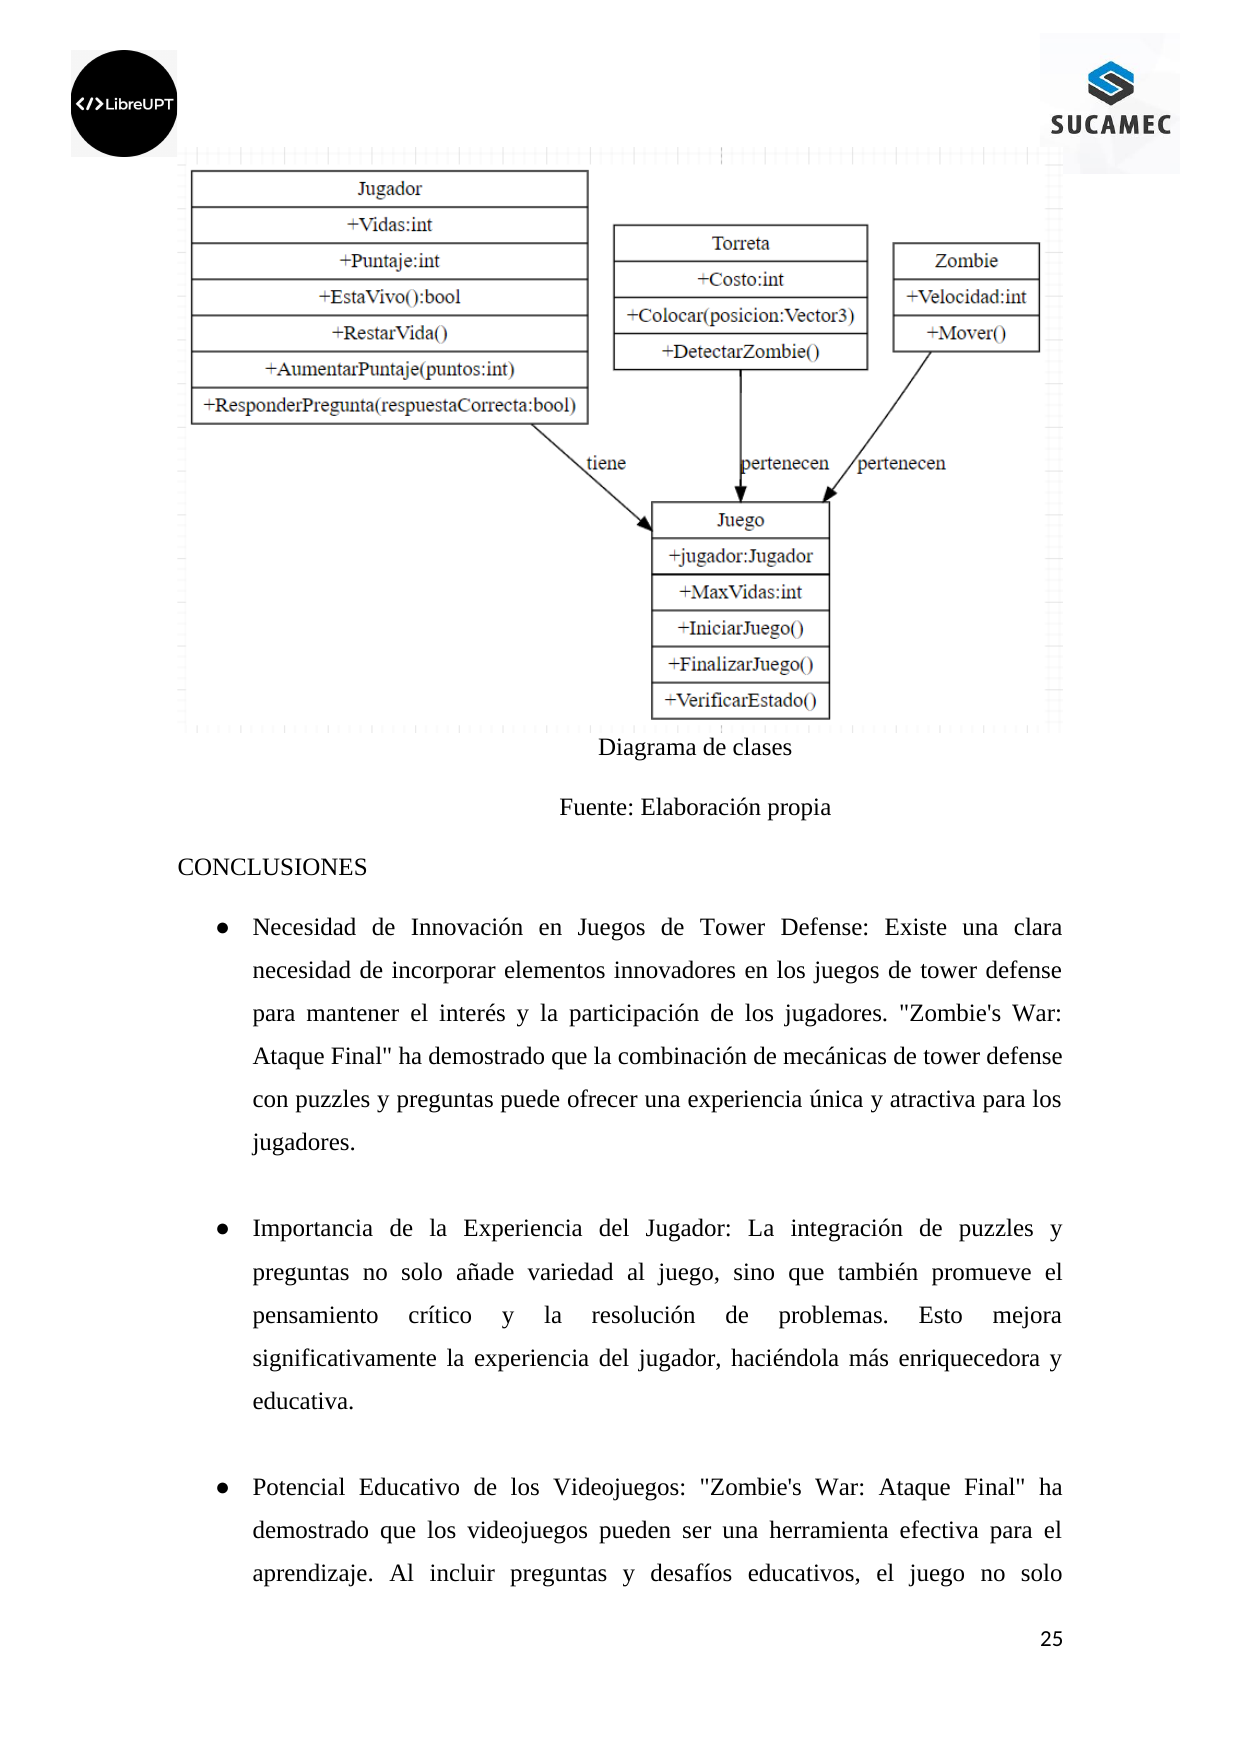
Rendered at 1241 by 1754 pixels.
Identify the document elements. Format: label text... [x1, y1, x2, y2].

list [215, 1472, 1063, 1587]
picture [71, 33, 1180, 733]
list Necesidad de Innovación en Juegos de Tower Defense: Existe una clara necesidad de incorporar elementos innovadores en los juegos de tower defense para mantener el interés y la participación de los jugadores. "Zombie's War: Ataque Final" ha demostrado que la combinación de mecánicas de tower defense con puzzles y preguntas puede ofrecer una experiencia única y atractiva para los jugadores. [215, 912, 1063, 1156]
text CONCLUSIONES [177, 852, 1063, 881]
text Fuente: Elaboración propia [327, 792, 1063, 821]
list Importancia de la Experiencia del Jugador: La integración de puzzles y preguntas no solo añade variedad al juego, sino que también promueve el pensamiento crítico y la resolución de problemas. Esto mejora significativamente la experiencia del jugador, haciéndola más enriquecedora y educativa. [215, 1213, 1063, 1415]
text Diagrama de clases [327, 733, 1063, 761]
